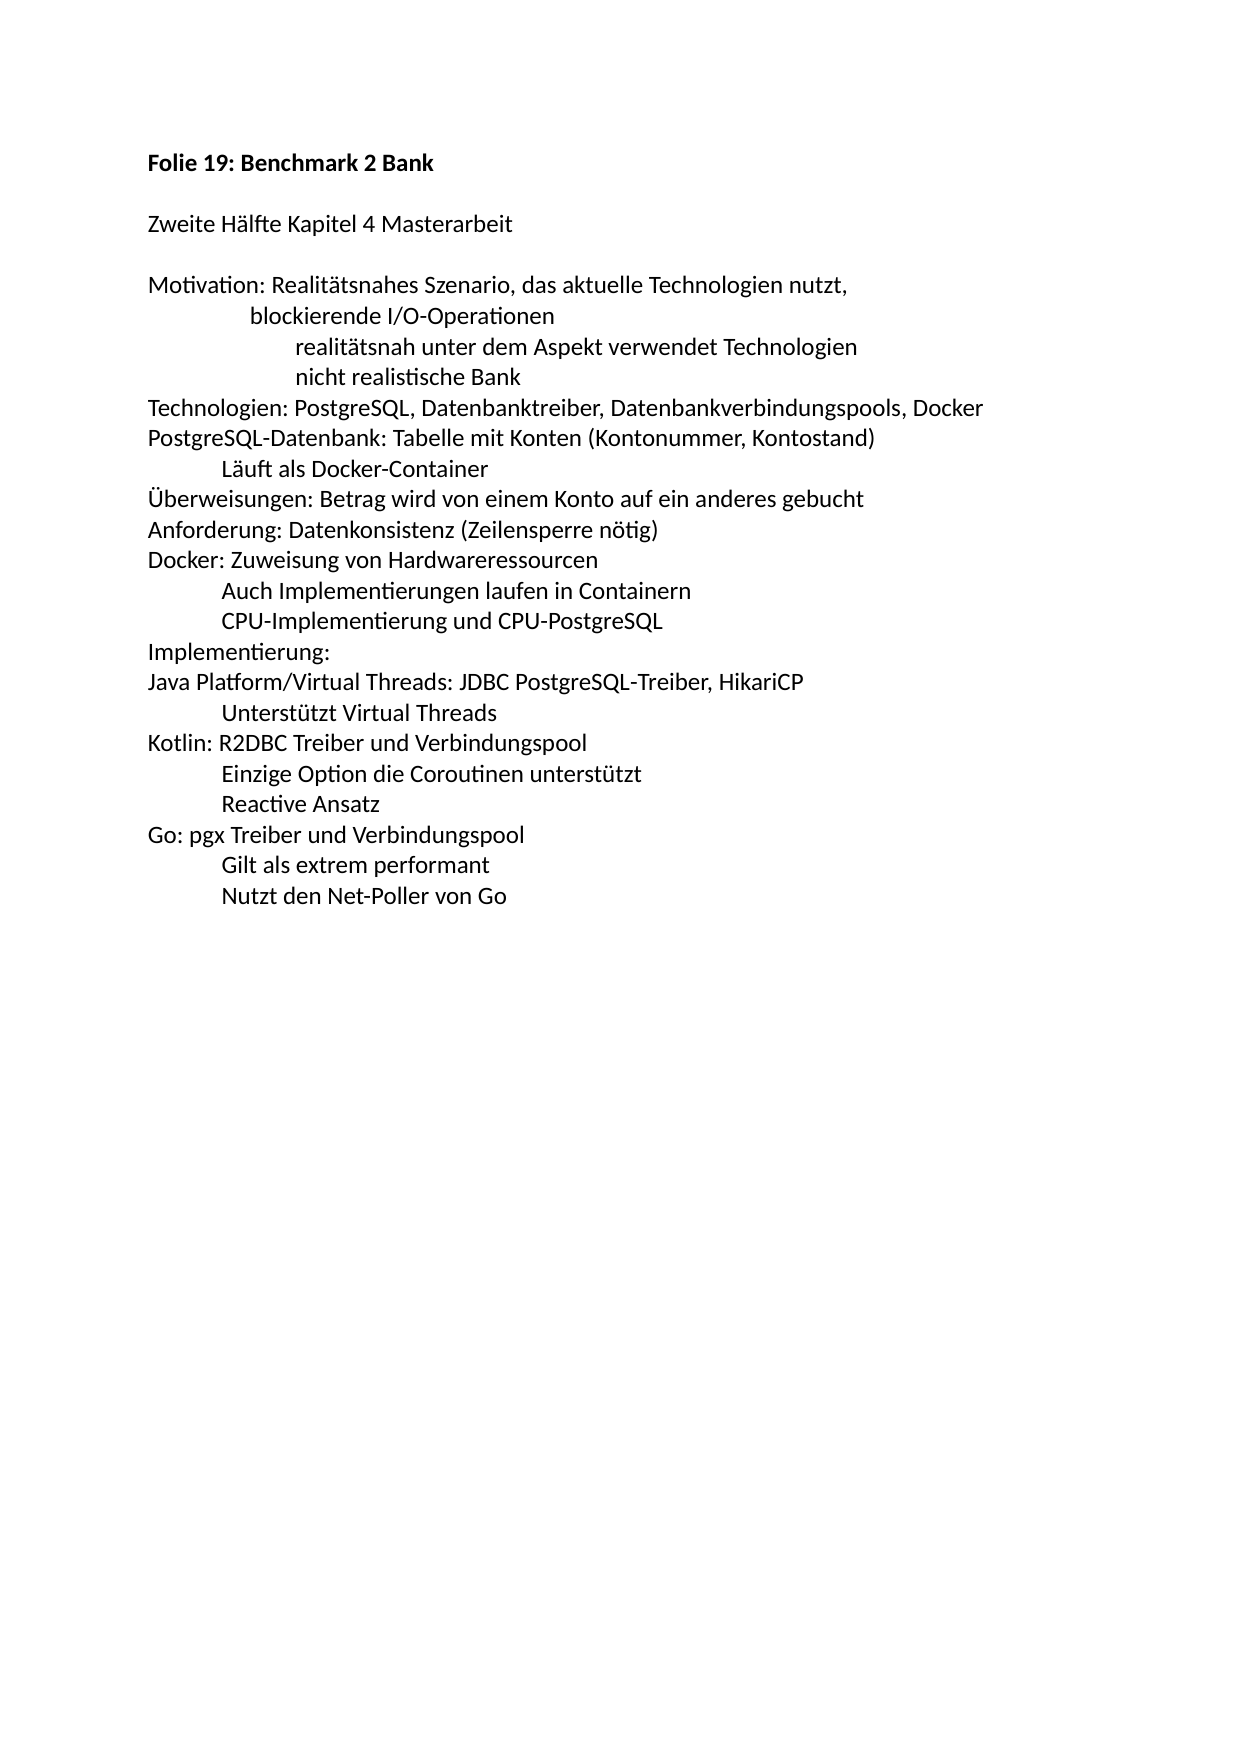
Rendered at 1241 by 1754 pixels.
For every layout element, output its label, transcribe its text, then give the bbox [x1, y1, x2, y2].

text Läuft als Docker-Container [148, 453, 1093, 483]
text Implementierung: [148, 636, 1093, 666]
text Reactive Ansatz [148, 788, 1093, 819]
text Überweisungen: Betrag wird von einem Konto auf ein anderes gebucht [148, 483, 1093, 514]
text Motivation: Realitätsnahes Szenario, das aktuelle Technologien nutzt, [148, 270, 1093, 300]
text Kotlin: R2DBC Treiber und Verbindungspool [148, 727, 1093, 758]
text Auch Implementierungen laufen in Containern [148, 575, 1093, 605]
text Folie 19: Benchmark 2 Bank [148, 148, 1093, 178]
text CPU-Implementierung und CPU-PostgreSQL [148, 605, 1093, 636]
text PostgreSQL-Datenbank: Tabelle mit Konten (Kontonummer, Kontostand) [148, 422, 1093, 453]
text Java Platform/Virtual Threads: JDBC PostgreSQL-Treiber, HikariCP [148, 666, 1093, 697]
text Docker: Zuweisung von Hardwareressourcen [148, 544, 1093, 575]
text Anforderung: Datenkonsistenz (Zeilensperre nötig) [148, 514, 1093, 544]
text Go: pgx Treiber und Verbindungspool [148, 819, 1093, 849]
text Unterstützt Virtual Threads [148, 697, 1093, 727]
text Einzige Option die Coroutinen unterstützt [148, 758, 1093, 788]
text blockierende I/O-Operationen [148, 300, 1093, 331]
text Nutzt den Net-Poller von Go [148, 880, 1093, 911]
text Zweite Hälfte Kapitel 4 Masterarbeit [148, 209, 1093, 239]
text realitätsnah unter dem Aspekt verwendet Technologien [148, 331, 1093, 361]
text nicht realistische Bank [148, 361, 1093, 392]
text Gilt als extrem performant [148, 849, 1093, 880]
text Technologien: PostgreSQL, Datenbanktreiber, Datenbankverbindungspools, Docker [148, 392, 1093, 422]
